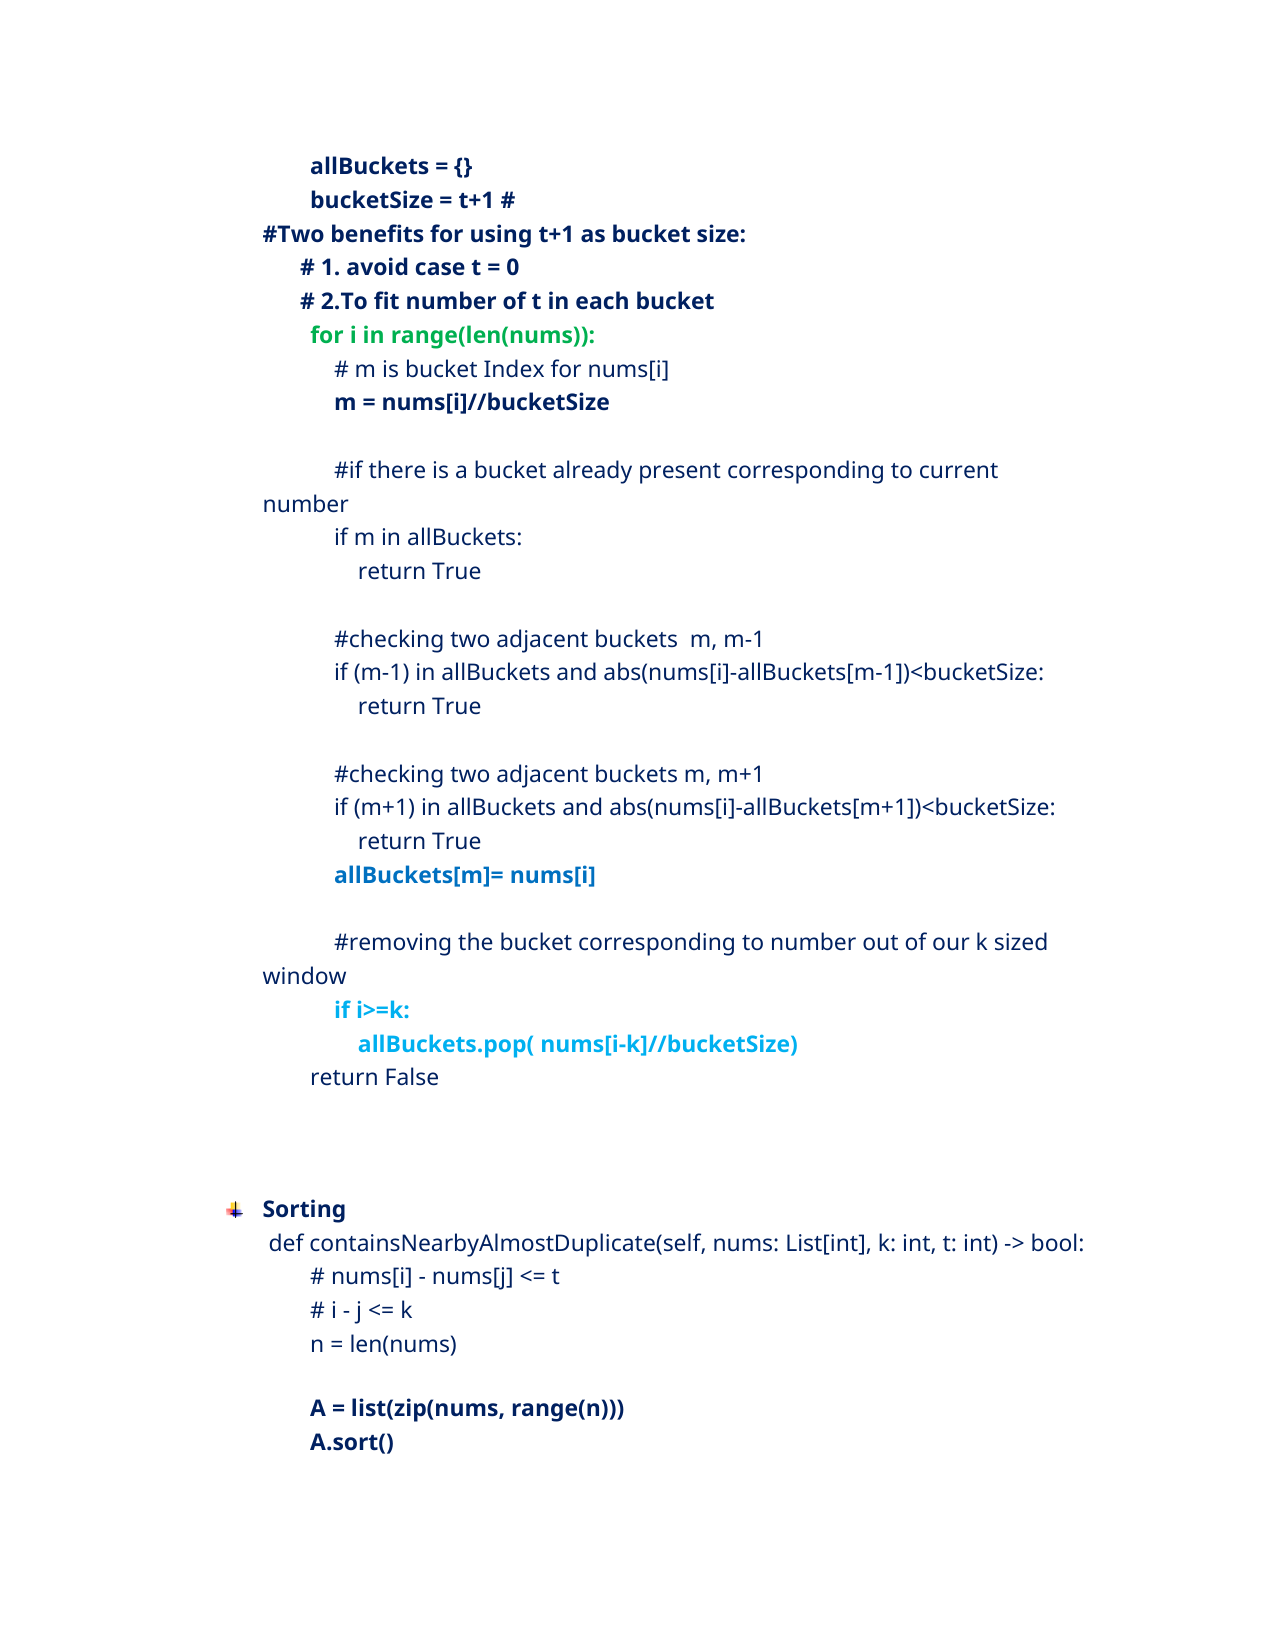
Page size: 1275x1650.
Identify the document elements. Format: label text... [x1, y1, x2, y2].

list if i>=k: [262, 994, 1087, 1025]
list # 2.To fit number of t in each bucket [300, 285, 1087, 316]
list allBuckets.pop( nums[i-k]//bucketSize) [262, 1027, 1087, 1059]
list #checking two adjacent buckets m, m-1 [262, 622, 1087, 654]
list return True [262, 555, 1087, 586]
list return True [262, 825, 1087, 856]
list Sorting [225, 1193, 1087, 1224]
list allBuckets = {} [262, 150, 1087, 181]
list bucketSize = t+1 # [262, 184, 1087, 215]
list m = nums[i]//bucketSize [262, 386, 1087, 417]
list #if there is a bucket already present corresponding to current number [262, 454, 1087, 519]
list A.sort() [262, 1425, 1087, 1457]
list # nums[i] - nums[j] <= t [262, 1260, 1087, 1291]
picture [226, 1200, 243, 1218]
list A = list(zip(nums, range(n))) [262, 1392, 1087, 1423]
list for i in range(len(nums)): [262, 319, 1087, 350]
list if (m-1) in allBuckets and abs(nums[i]-allBuckets[m-1])<bucketSize: [262, 656, 1087, 687]
list return False [262, 1061, 1087, 1092]
list # 1. avoid case t = 0 [300, 251, 1087, 282]
list def containsNearbyAlmostDuplicate(self, nums: List[int], k: int, t: int) -> bool: [262, 1226, 1087, 1258]
list if (m+1) in allBuckets and abs(nums[i]-allBuckets[m+1])<bucketSize: [262, 791, 1087, 822]
list n = len(nums) [262, 1328, 1087, 1359]
list # i - j <= k [262, 1294, 1087, 1325]
list return True [262, 690, 1087, 721]
list if m in allBuckets: [262, 521, 1087, 552]
list #removing the bucket corresponding to number out of our k sized window [262, 926, 1087, 991]
list allBuckets[m]= nums[i] [262, 859, 1087, 890]
list #checking two adjacent buckets m, m+1 [262, 757, 1087, 789]
list #Two benefits for using t+1 as bucket size: [262, 217, 1087, 249]
list # m is bucket Index for nums[i] [262, 352, 1087, 384]
